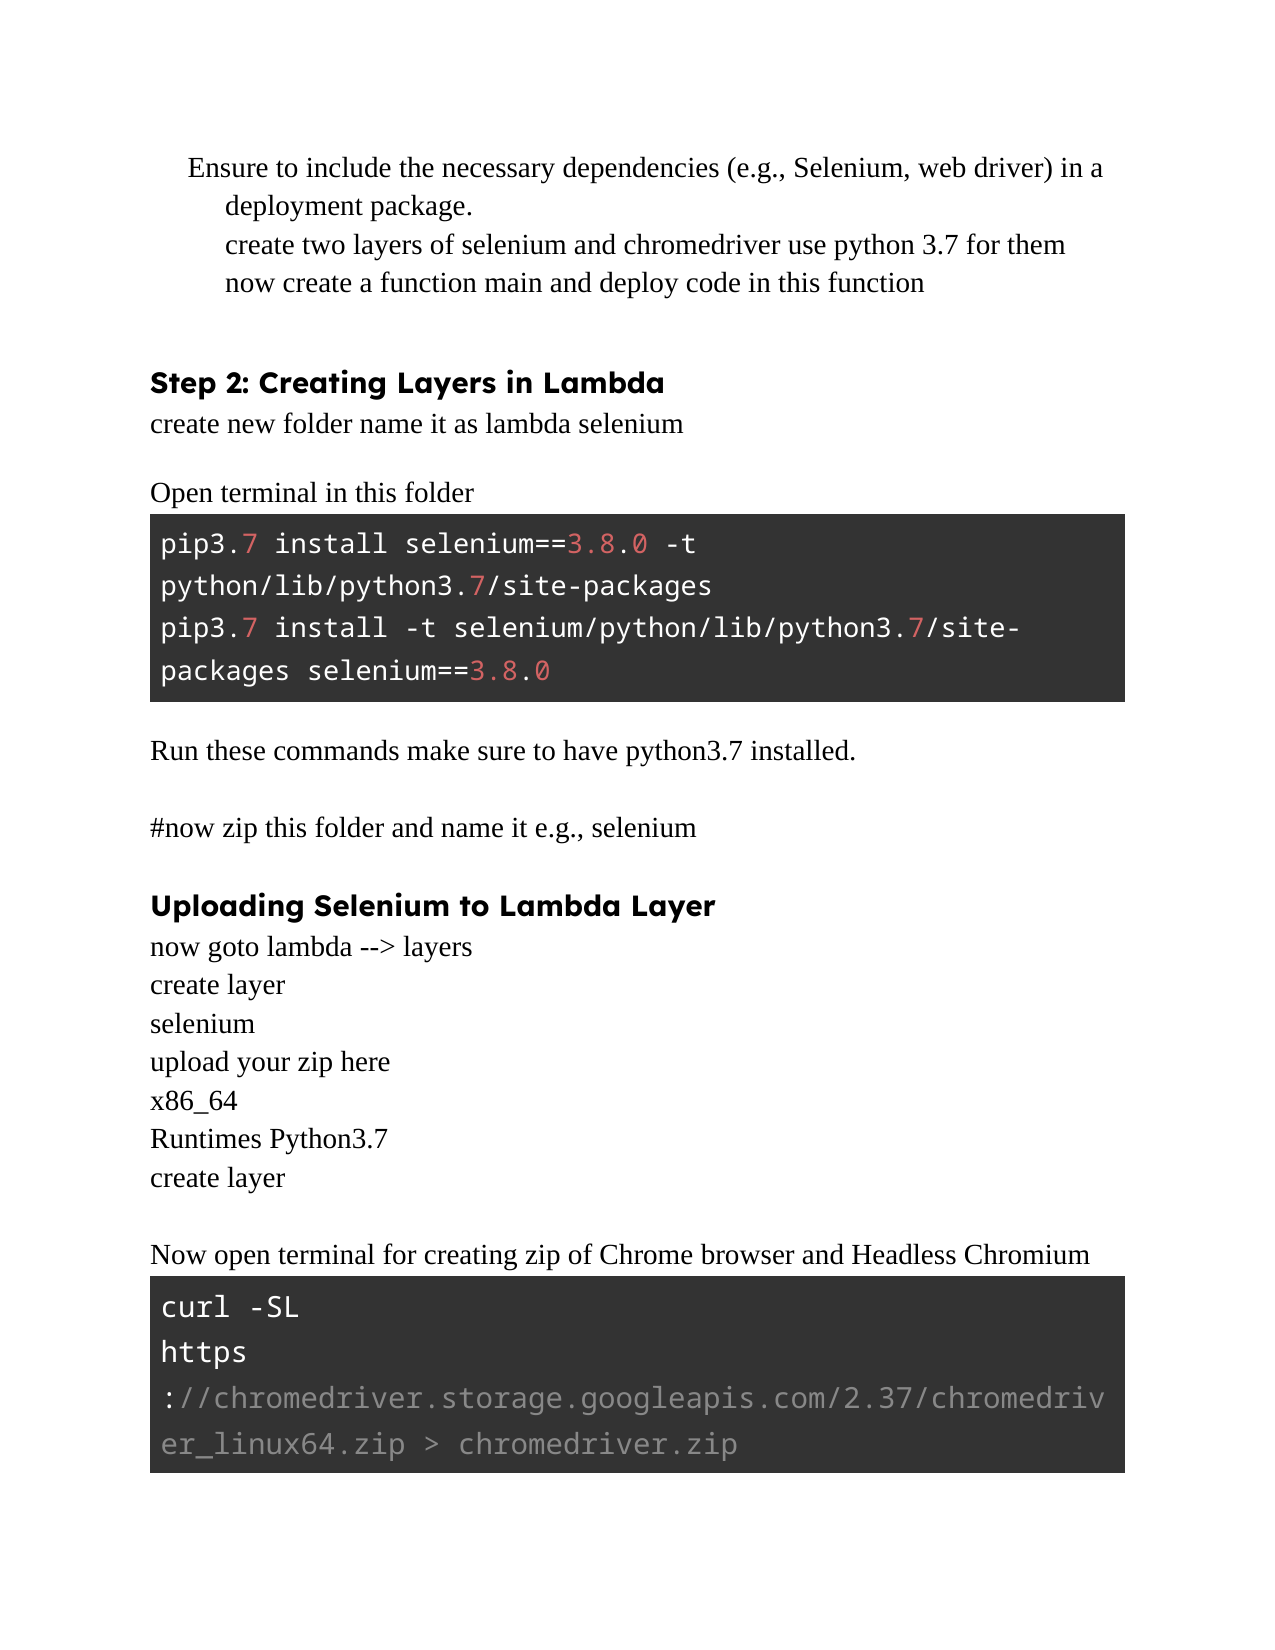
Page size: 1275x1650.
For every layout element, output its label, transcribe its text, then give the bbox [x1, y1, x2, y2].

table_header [150, 1276, 1125, 1473]
text create two layers of selenium and chromedriver use python 3.7 for them [150, 227, 1125, 261]
text Runtimes Python3.7 [150, 1121, 1125, 1155]
text now create a function main and deploy code in this function [150, 266, 1125, 299]
text upload your zip here [150, 1044, 1125, 1078]
table_header pip3.7 install selenium==3.8.0 -t python/lib/python3.7/site-packages pip3.7 install -t selenium/python/lib/python3.7/site-packages selenium==3.8.0 [150, 514, 1125, 702]
text create layer [150, 1160, 1125, 1193]
list Ensure to include the necessary dependencies (e.g., Selenium, web driver) in a deployment package. [187, 150, 1125, 222]
text create new folder name it as lambda selenium [150, 406, 1125, 440]
text #now zip this folder and name it e.g., selenium [150, 810, 1125, 843]
text Open terminal in this folder [150, 475, 1125, 509]
text Run these commands make sure to have python3.7 installed. [150, 733, 1125, 766]
text Step 2: Creating Layers in Lambda [150, 364, 1125, 401]
text Now open terminal for creating zip of Chrome browser and Headless Chromium [150, 1237, 1125, 1271]
text now goto lambda --> layers [150, 929, 1125, 962]
text Uploading Selenium to Lambda Layer [150, 887, 1125, 923]
text selenium [150, 1006, 1125, 1039]
text x86_64 [150, 1083, 1125, 1116]
text create layer [150, 967, 1125, 1001]
